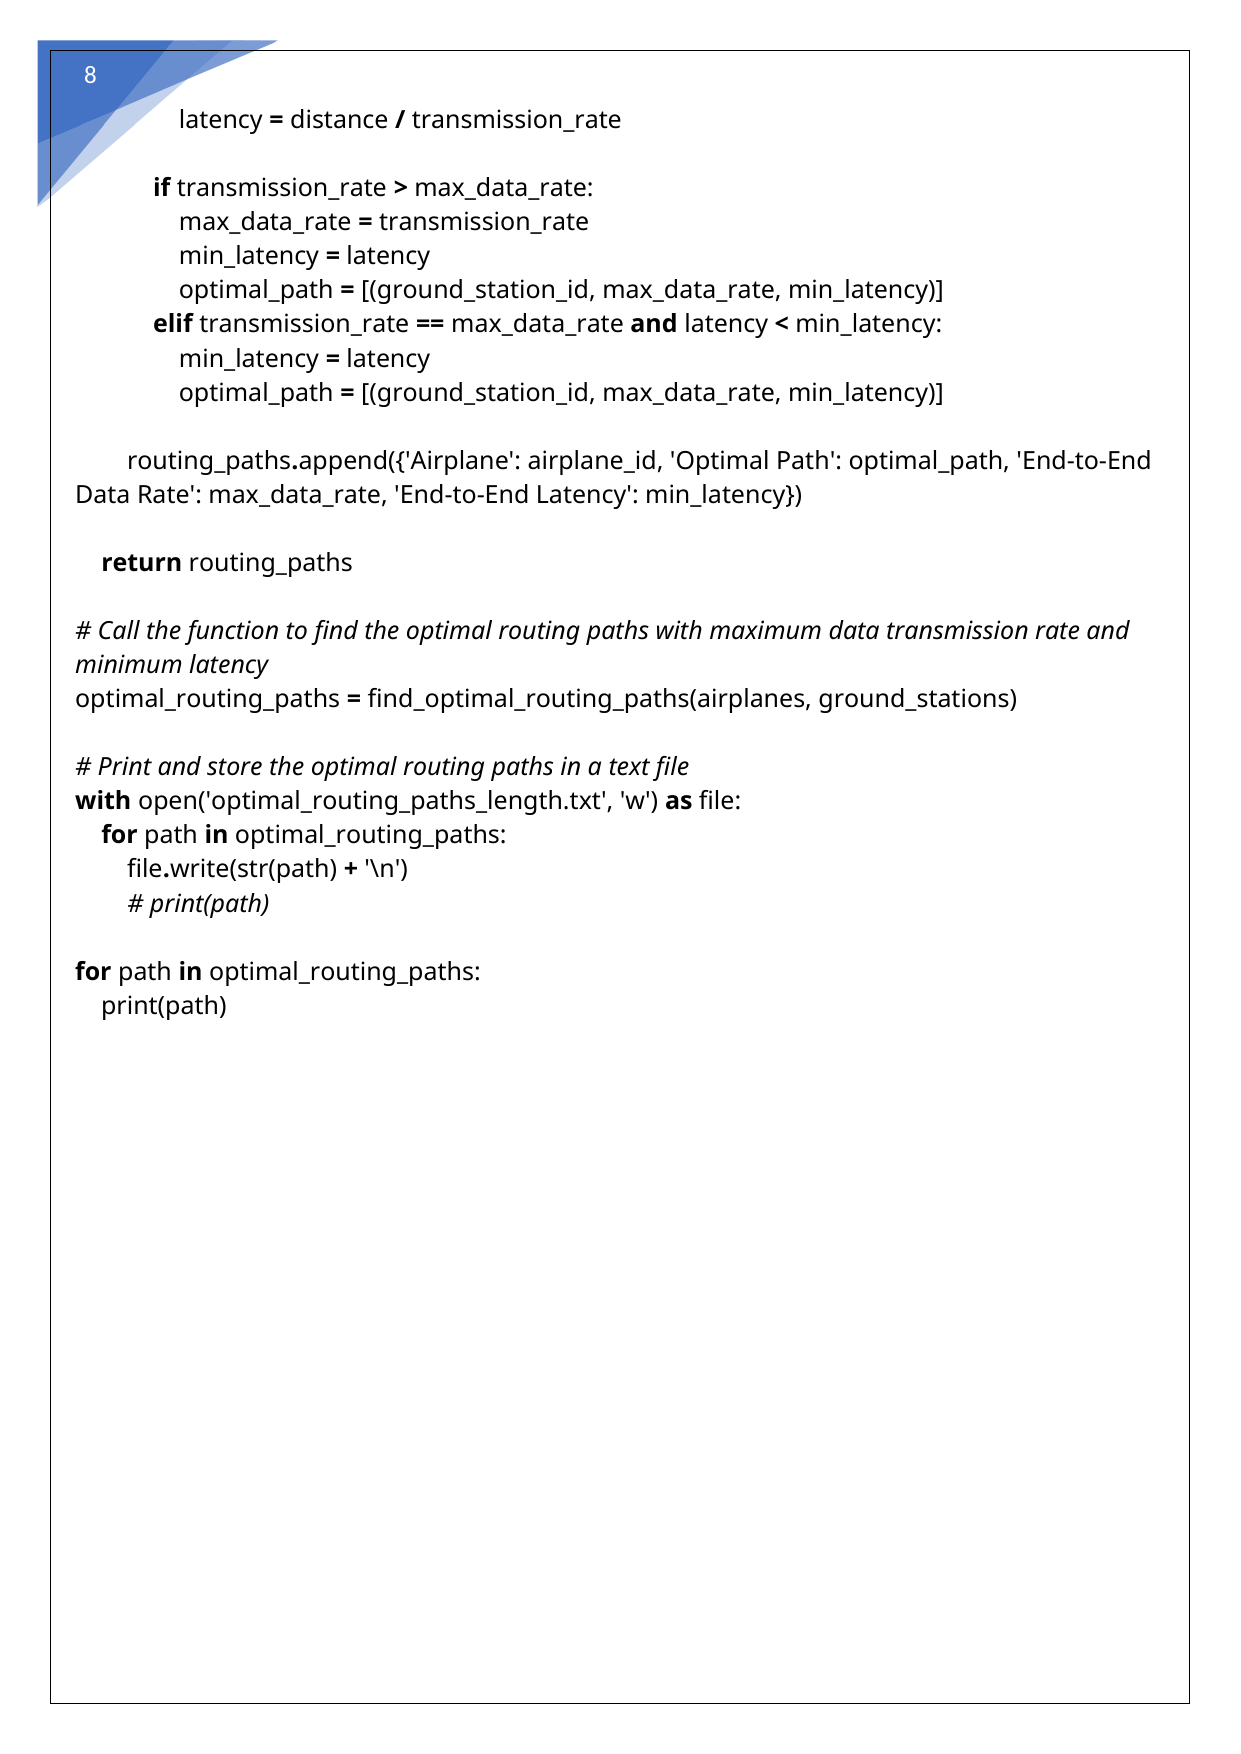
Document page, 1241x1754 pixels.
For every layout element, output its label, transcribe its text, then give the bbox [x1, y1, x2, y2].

text optimal_path = [(ground_station_id, max_data_rate, min_latency)] [75, 374, 1165, 408]
text return routing_paths [75, 544, 1165, 579]
text min_latency = latency [75, 238, 1165, 272]
text for path in optimal_routing_paths: [75, 817, 1165, 851]
text max_data_rate = transmission_rate [75, 204, 1165, 238]
text # print(path) [75, 885, 1165, 919]
text optimal_path = [(ground_station_id, max_data_rate, min_latency)] [75, 272, 1165, 306]
picture [37, 40, 279, 209]
text for path in optimal_routing_paths: [75, 953, 1165, 987]
text with open('optimal_routing_paths_length.txt', 'w') as file: [75, 783, 1165, 817]
text # Call the function to find the optimal routing paths with maximum data transmission rate and minimum latency [75, 613, 1165, 681]
text elif transmission_rate == max_data_rate and latency < min_latency: [75, 306, 1165, 340]
text optimal_routing_paths = find_optimal_routing_paths(airplanes, ground_stations) [75, 681, 1165, 715]
text latency = distance / transmission_rate [75, 102, 1165, 136]
text min_latency = latency [75, 340, 1165, 374]
text routing_paths.append({'Airplane': airplane_id, 'Optimal Path': optimal_path, 'End-to-End Data Rate': max_data_rate, 'End-to-End Latency': min_latency}) [75, 442, 1165, 511]
picture [51, 51, 279, 209]
text if transmission_rate > max_data_rate: [75, 170, 1165, 204]
text print(path) [75, 987, 1165, 1021]
text file.write(str(path) + '\n') [75, 851, 1165, 885]
text # Print and store the optimal routing paths in a text file [75, 749, 1165, 783]
